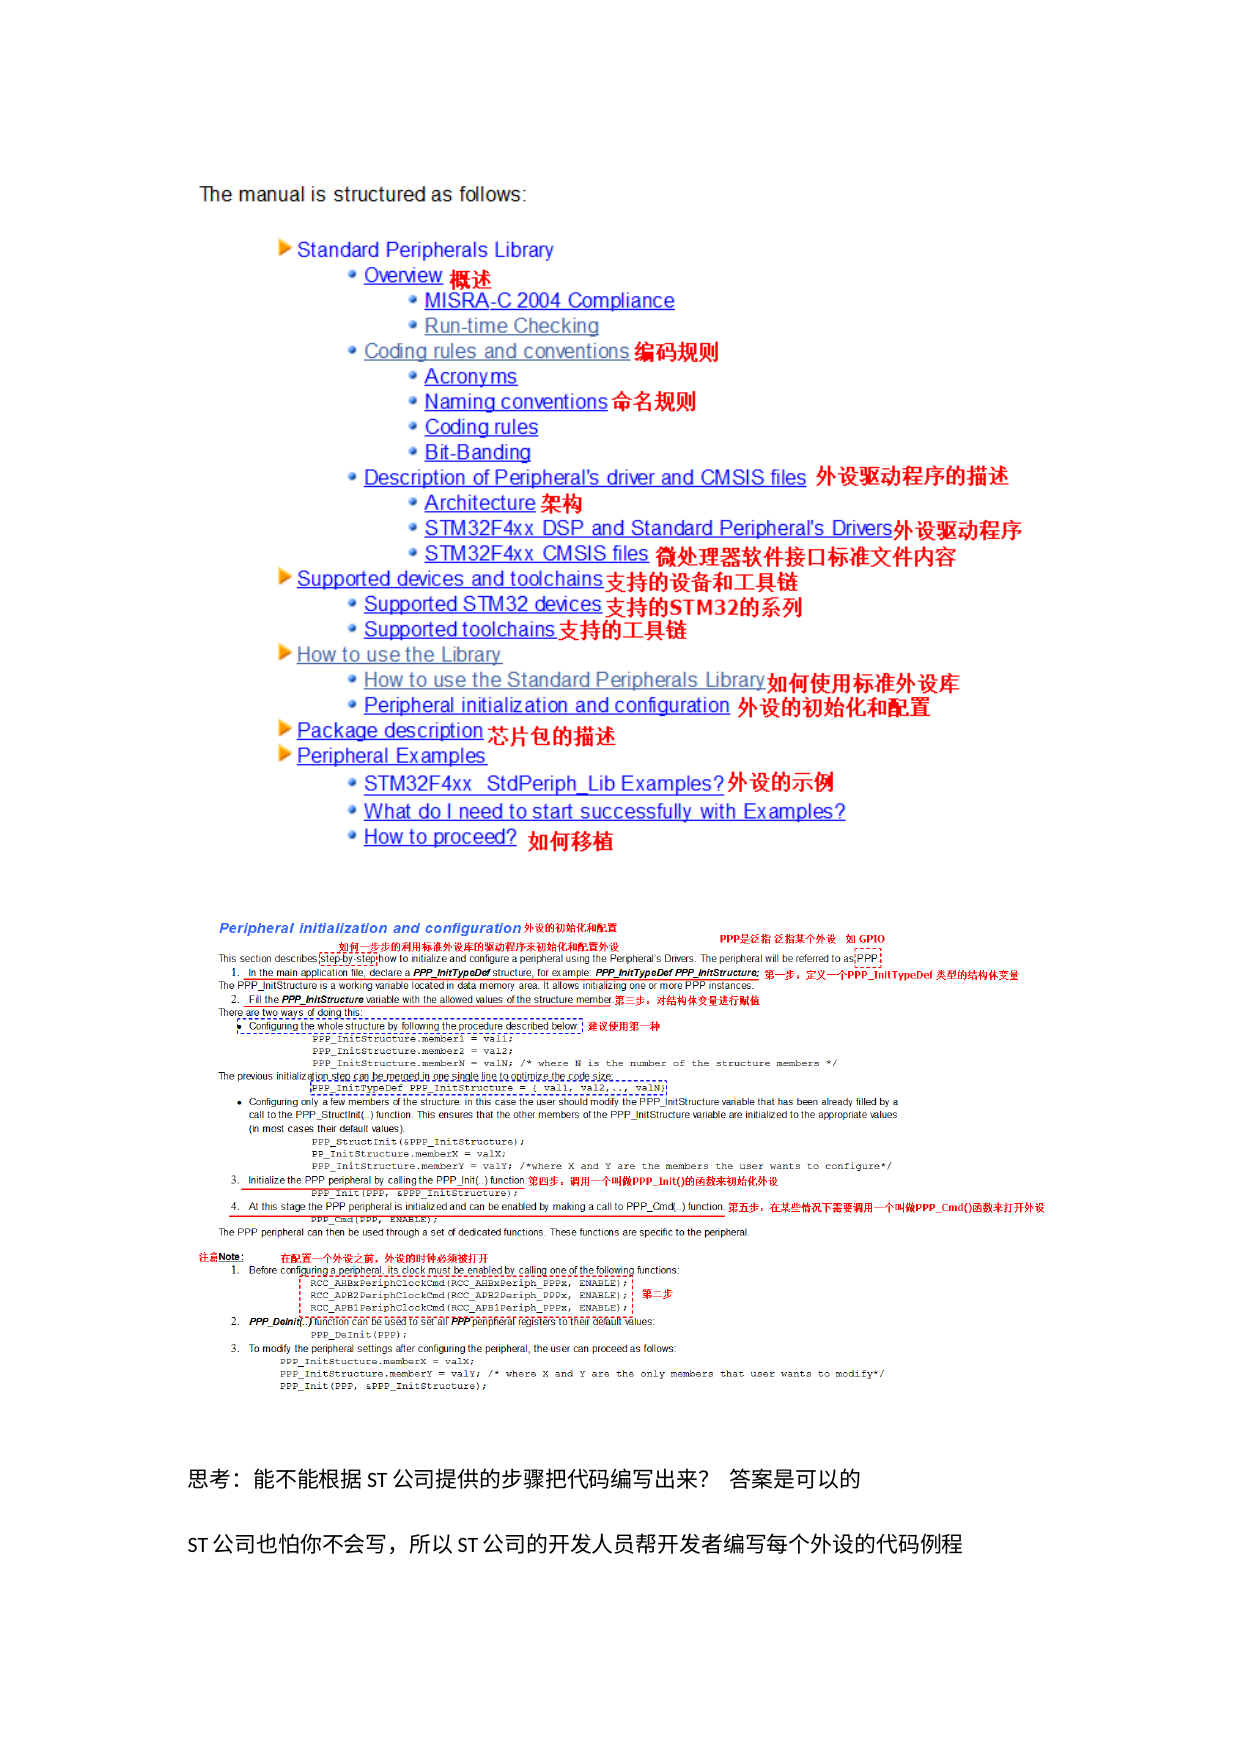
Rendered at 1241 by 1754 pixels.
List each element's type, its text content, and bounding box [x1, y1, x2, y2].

picture [187, 909, 1051, 1405]
list 思考：能不能根据ST公司提供的步骤把代码编写出来？ 答案是可以的 [187, 1462, 1053, 1494]
list ST公司也怕你不会写，所以ST公司的开发人员帮开发者编写每个外设的代码例程 [187, 1527, 1053, 1559]
picture [187, 162, 1053, 878]
